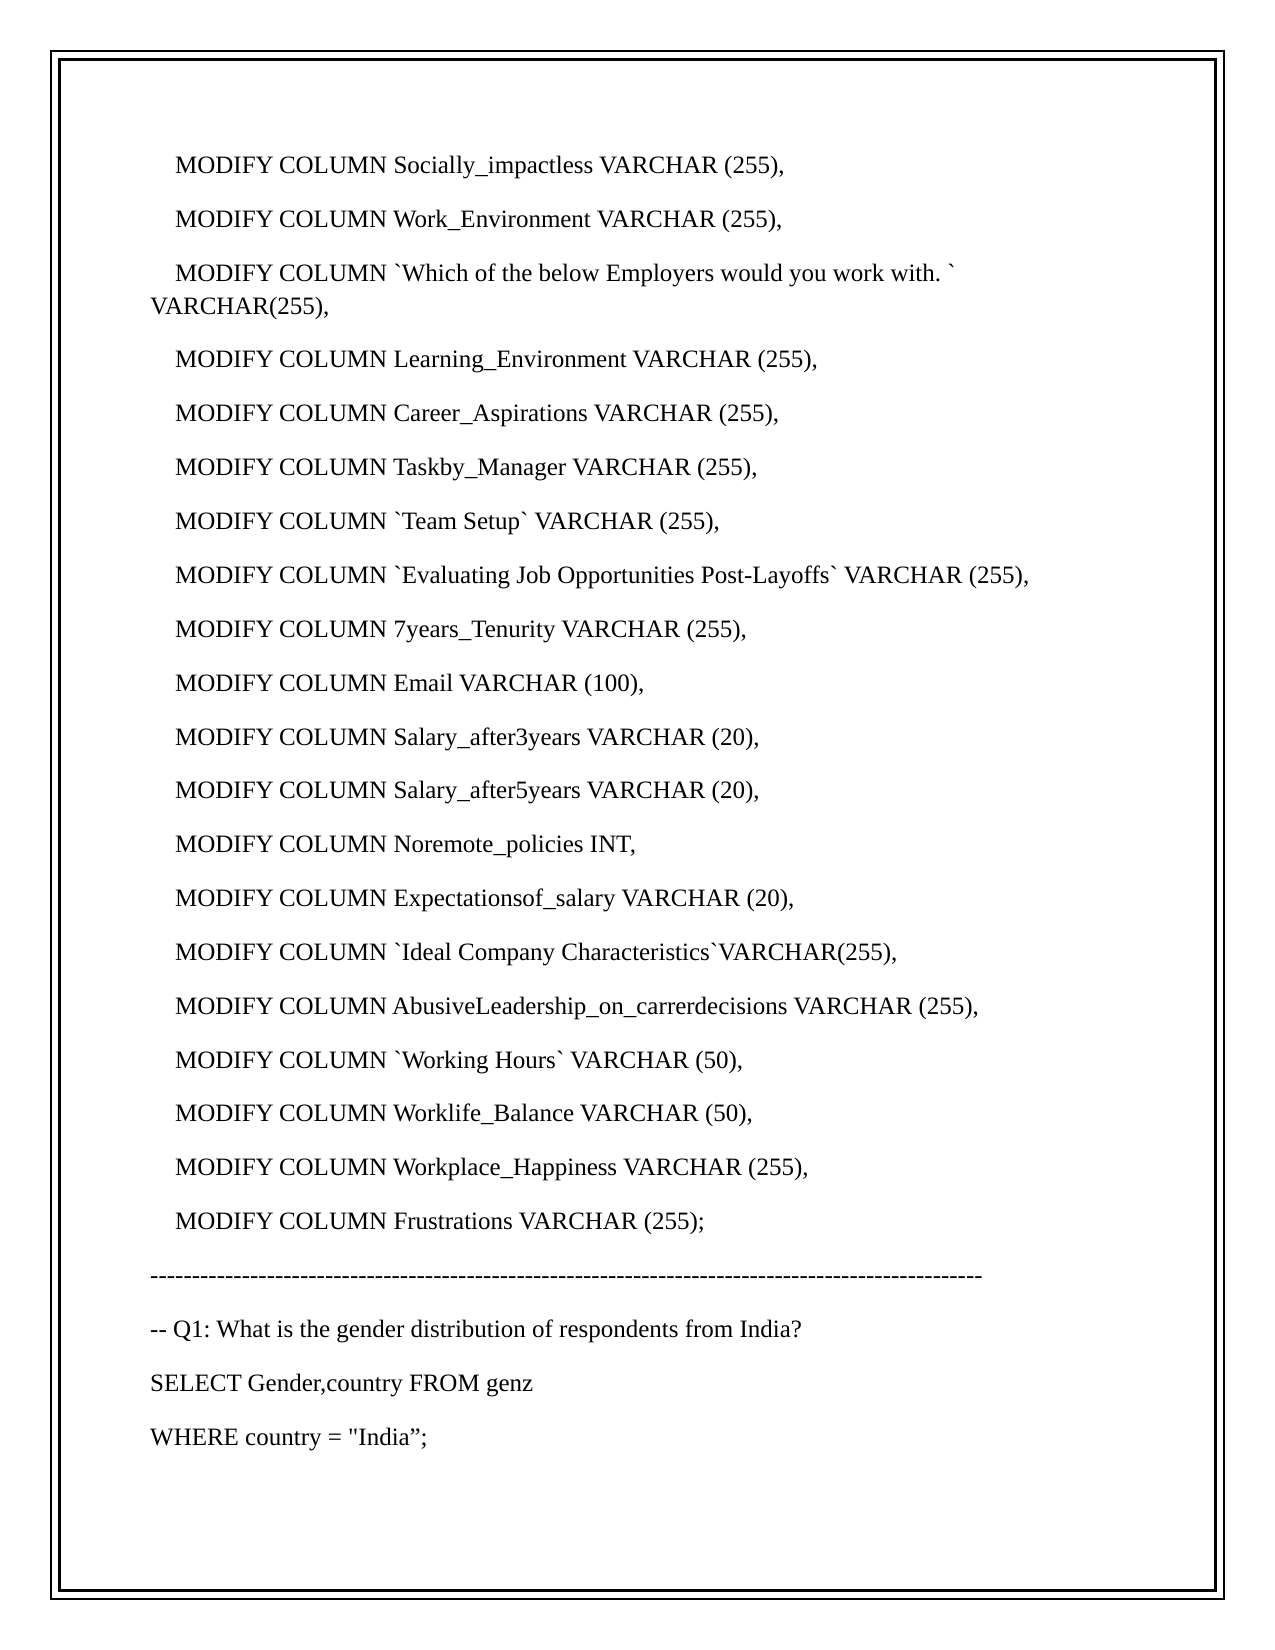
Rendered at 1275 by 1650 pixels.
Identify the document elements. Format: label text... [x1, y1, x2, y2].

text MODIFY COLUMN Workplace_Happiness VARCHAR (255), [150, 1152, 1125, 1181]
text MODIFY COLUMN Noremote_policies INT, [150, 829, 1125, 858]
text MODIFY COLUMN `Evaluating Job Opportunities Post-Layoffs` VARCHAR (255), [150, 560, 1125, 589]
text MODIFY COLUMN Expectationsof_salary VARCHAR (20), [150, 883, 1125, 912]
text MODIFY COLUMN Salary_after5years VARCHAR (20), [150, 775, 1125, 804]
text MODIFY COLUMN Socially_impactless VARCHAR (255), [150, 150, 1125, 179]
text MODIFY COLUMN Taskby_Manager VARCHAR (255), [150, 452, 1125, 481]
text MODIFY COLUMN `Working Hours` VARCHAR (50), [150, 1045, 1125, 1073]
text MODIFY COLUMN Worklife_Balance VARCHAR (50), [150, 1098, 1125, 1127]
text MODIFY COLUMN Salary_after3years VARCHAR (20), [150, 722, 1125, 750]
text MODIFY COLUMN Career_Aspirations VARCHAR (255), [150, 398, 1125, 427]
text MODIFY COLUMN Email VARCHAR (100), [150, 668, 1125, 696]
text -- Q1: What is the gender distribution of respondents from India? [150, 1314, 1125, 1343]
text MODIFY COLUMN `Which of the below Employers would you work with. ` VARCHAR(255), [150, 258, 1125, 319]
text MODIFY COLUMN 7years_Tenurity VARCHAR (255), [150, 614, 1125, 643]
text MODIFY COLUMN Learning_Environment VARCHAR (255), [150, 344, 1125, 373]
text MODIFY COLUMN AbusiveLeadership_on_carrerdecisions VARCHAR (255), [150, 991, 1125, 1019]
text MODIFY COLUMN Work_Environment VARCHAR (255), [150, 204, 1125, 233]
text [150, 1260, 1125, 1289]
text MODIFY COLUMN Frustrations VARCHAR (255); [150, 1206, 1125, 1235]
text WHERE country = "India”; [150, 1422, 1125, 1450]
text MODIFY COLUMN `Ideal Company Characteristics`VARCHAR(255), [150, 937, 1125, 966]
text SELECT Gender,country FROM genz [150, 1368, 1125, 1397]
text MODIFY COLUMN `Team Setup` VARCHAR (255), [150, 506, 1125, 535]
